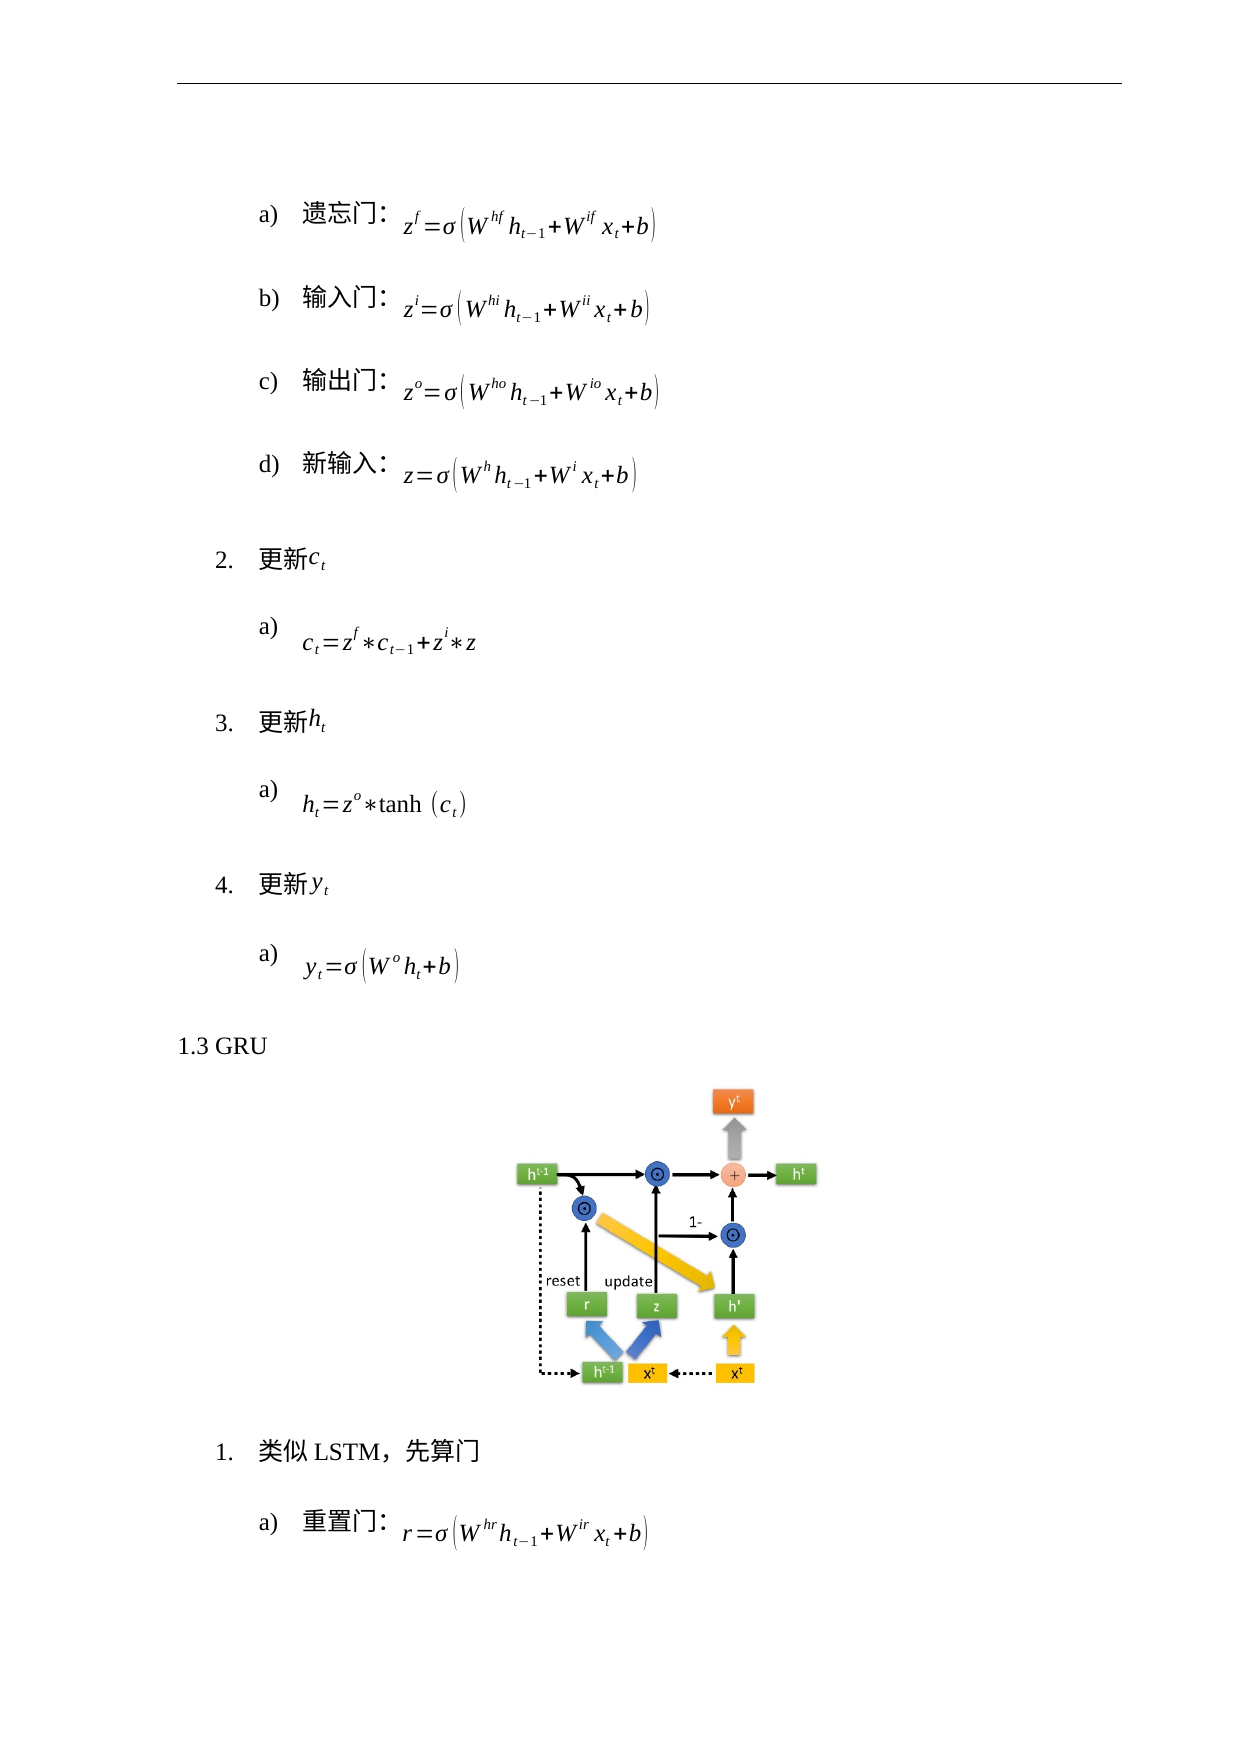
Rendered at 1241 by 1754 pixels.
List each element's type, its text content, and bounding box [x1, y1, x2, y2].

list 输出门： [258, 359, 1122, 424]
list 类似LSTM，先算门 [215, 1417, 1122, 1482]
subtitle GRU [177, 1029, 1122, 1062]
list 输入门： [258, 276, 1122, 341]
list 更新 [215, 525, 1122, 590]
list 遗忘门： [258, 193, 1122, 258]
picture [503, 1077, 834, 1400]
list 更新 [215, 688, 1122, 753]
list 新输入： [258, 442, 1122, 507]
list 更新 [215, 850, 1122, 915]
list 重置门： [258, 1500, 1122, 1565]
